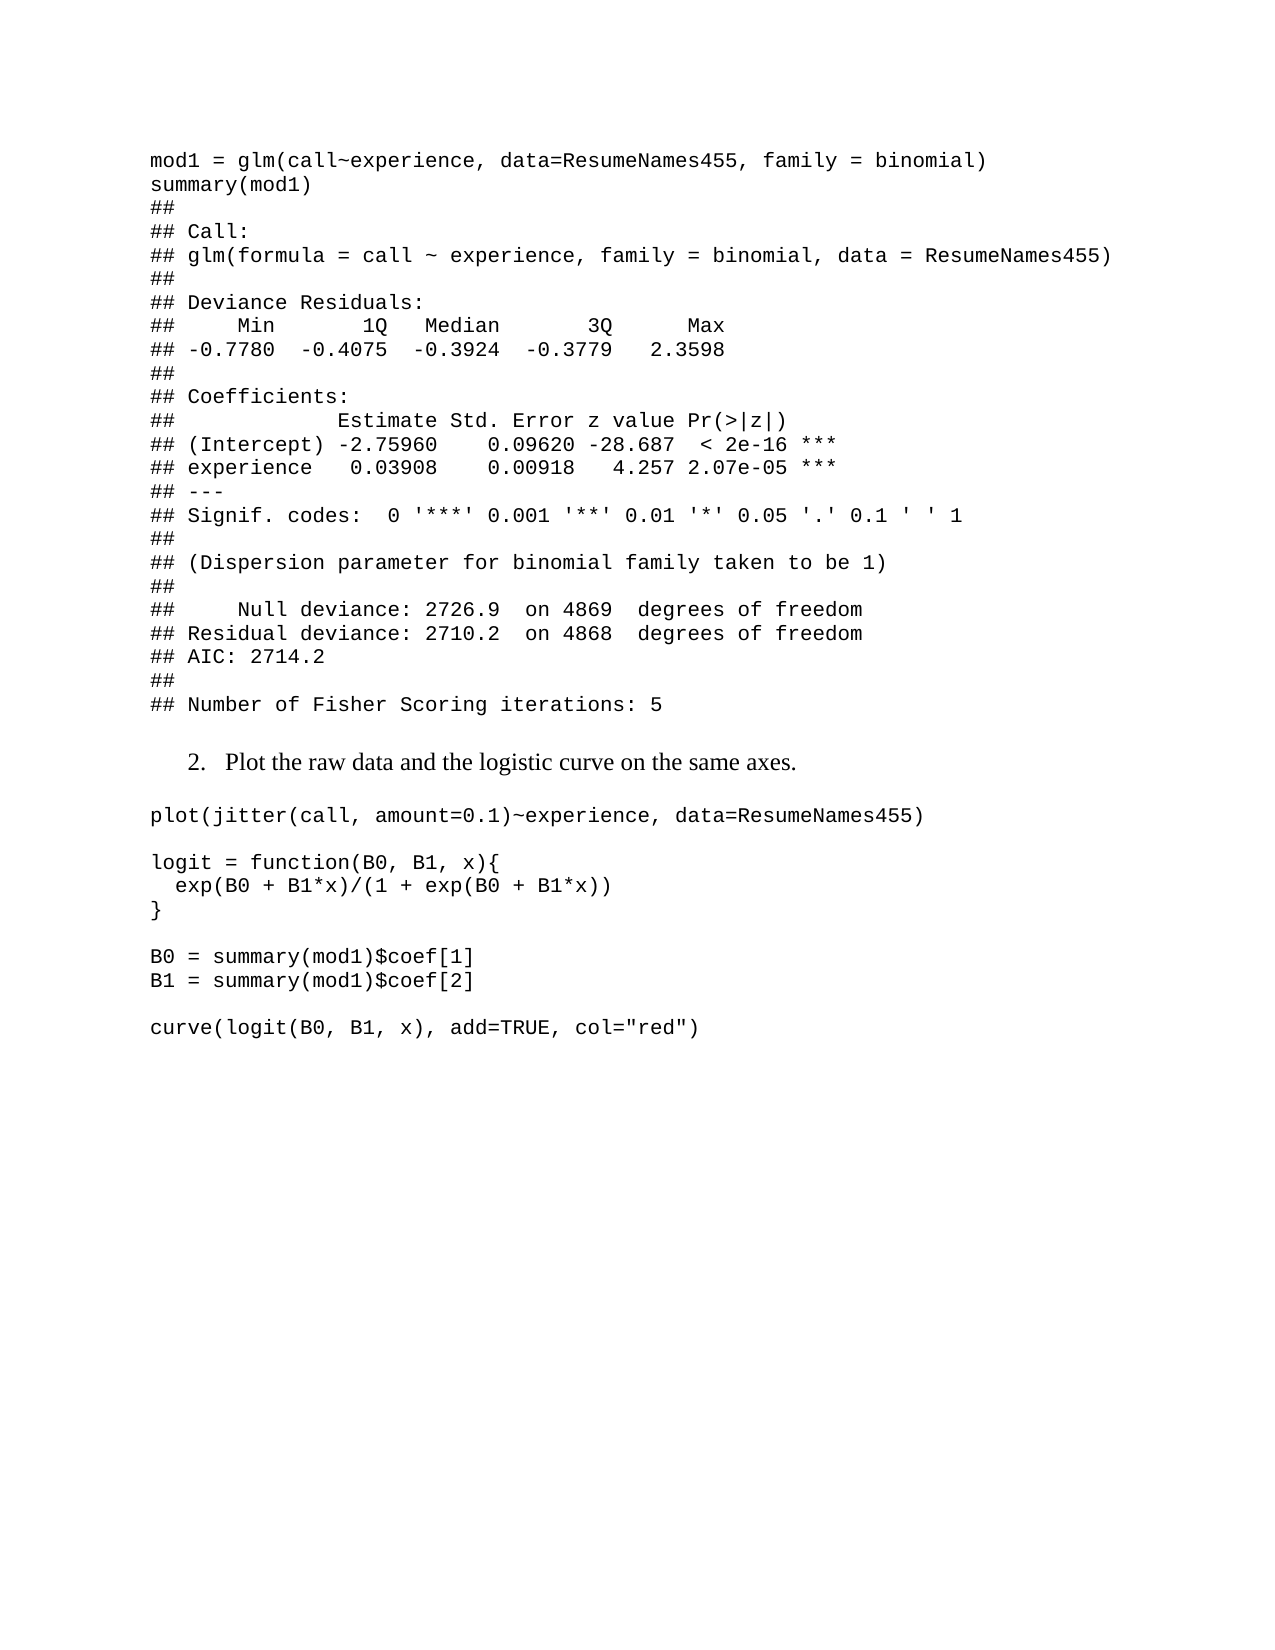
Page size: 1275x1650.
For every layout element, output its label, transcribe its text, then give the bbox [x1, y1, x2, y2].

text ## (Intercept) -2.75960 0.09620 -28.687 < 2e-16 *** [150, 434, 1125, 457]
text } [150, 899, 1125, 923]
text exp(B0 + B1*x)/(1 + exp(B0 + B1*x)) [150, 876, 1125, 899]
text ## Estimate Std. Error z value Pr(>|z|) [150, 410, 1125, 434]
text ## Call: [150, 221, 1125, 244]
text B1 = summary(mod1)$coef[2] [150, 970, 1125, 994]
text ## [150, 268, 1125, 292]
text ## [150, 197, 1125, 221]
text curve(logit(B0, B1, x), add=TRUE, col="red") [150, 1017, 1125, 1041]
text ## Coefficients: [150, 386, 1125, 410]
text ## --- [150, 481, 1125, 505]
list Plot the raw data and the logistic curve on the same axes. [187, 747, 1125, 775]
text ## Deviance Residuals: [150, 292, 1125, 316]
text ## [150, 363, 1125, 386]
text ## (Dispersion parameter for binomial family taken to be 1) [150, 552, 1125, 576]
text ## glm(formula = call ~ experience, family = binomial, data = ResumeNames455) [150, 244, 1125, 268]
text ## Signif. codes: 0 '***' 0.001 '**' 0.01 '*' 0.05 '.' 0.1 ' ' 1 [150, 505, 1125, 528]
text ## Number of Fisher Scoring iterations: 5 [150, 694, 1125, 717]
text plot(jitter(call, amount=0.1)~experience, data=ResumeNames455) [150, 804, 1125, 828]
text summary(mod1) [150, 174, 1125, 197]
text ## -0.7780 -0.4075 -0.3924 -0.3779 2.3598 [150, 339, 1125, 363]
text ## Min 1Q Median 3Q Max [150, 316, 1125, 339]
text mod1 = glm(call~experience, data=ResumeNames455, family = binomial) [150, 150, 1125, 174]
text ## Null deviance: 2726.9 on 4869 degrees of freedom [150, 599, 1125, 623]
text ## [150, 670, 1125, 694]
text B0 = summary(mod1)$coef[1] [150, 946, 1125, 970]
text logit = function(B0, B1, x){ [150, 852, 1125, 876]
text ## [150, 528, 1125, 552]
text ## Residual deviance: 2710.2 on 4868 degrees of freedom [150, 623, 1125, 647]
text ## experience 0.03908 0.00918 4.257 2.07e-05 *** [150, 457, 1125, 481]
text ## [150, 576, 1125, 599]
text ## AIC: 2714.2 [150, 647, 1125, 670]
